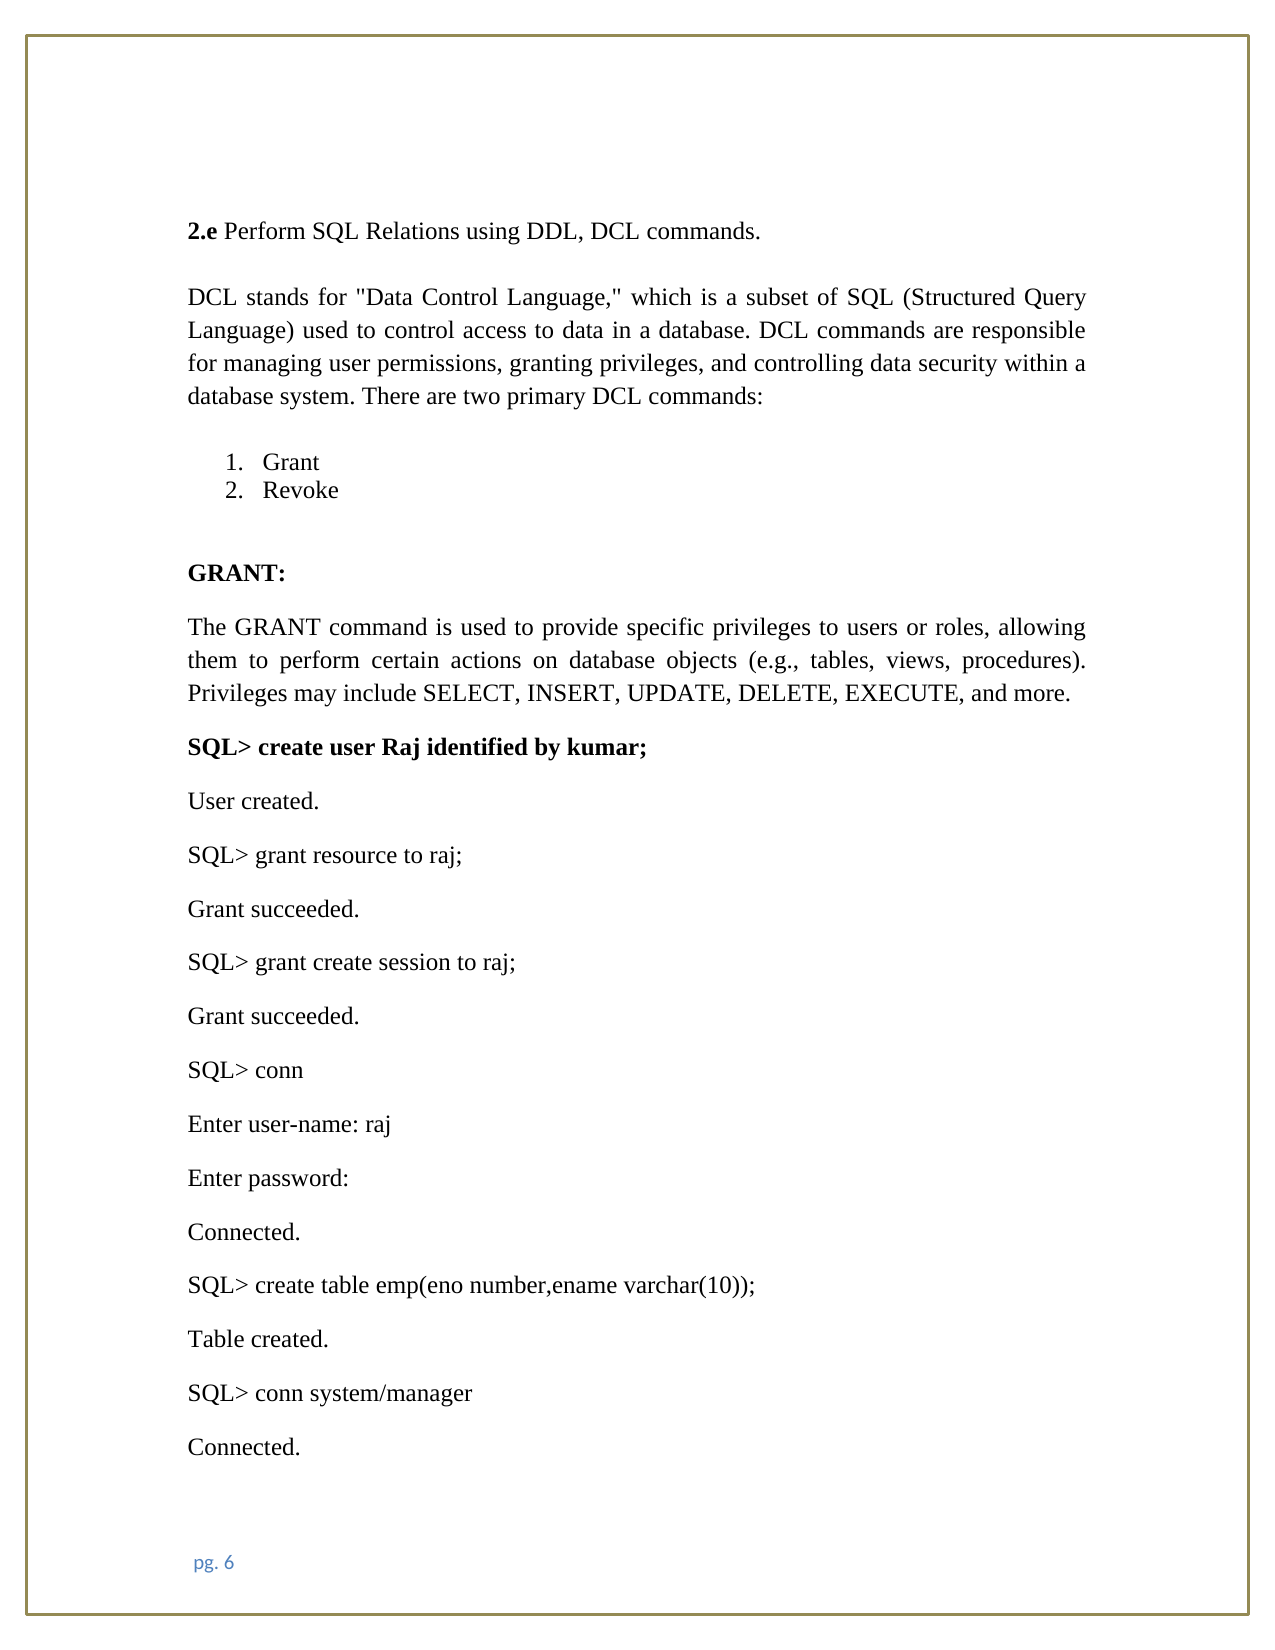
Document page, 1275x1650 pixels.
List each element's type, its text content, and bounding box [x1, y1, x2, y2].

text GRANT: [187, 558, 1087, 587]
text User created. [187, 786, 1087, 815]
text Table created. [187, 1324, 1087, 1353]
text The GRANT command is used to provide specific privileges to users or roles, allowing them to perform certain actions on database objects (e.g., tables, views, procedures). Privileges may include SELECT, INSERT, UPDATE, DELETE, EXECUTE, and more. [187, 612, 1087, 707]
text DCL stands for "Data Control Language," which is a subset of SQL (Structured Query Language) used to control access to data in a database. DCL commands are responsible for managing user permissions, granting privileges, and controlling data security within a database system. There are two primary DCL commands: [187, 282, 1087, 410]
text SQL> conn system/manager [187, 1378, 1087, 1407]
list Revoke [225, 476, 1087, 504]
text Connected. [187, 1432, 1087, 1461]
text Grant succeeded. [187, 1001, 1087, 1030]
text Connected. [187, 1217, 1087, 1246]
text SQL> create user Raj identified by kumar; [187, 732, 1087, 761]
text 2.e Perform SQL Relations using DDL, DCL commands. [187, 216, 1087, 245]
text Grant succeeded. [187, 894, 1087, 922]
text Enter user-name: raj [187, 1109, 1087, 1138]
text SQL> conn [187, 1055, 1087, 1084]
text Enter password: [187, 1163, 1087, 1192]
text SQL> grant create session to raj; [187, 947, 1087, 976]
text SQL> create table emp(eno number,ename varchar(10)); [187, 1271, 1087, 1299]
text SQL> grant resource to raj; [187, 840, 1087, 868]
list Grant [225, 447, 1087, 476]
